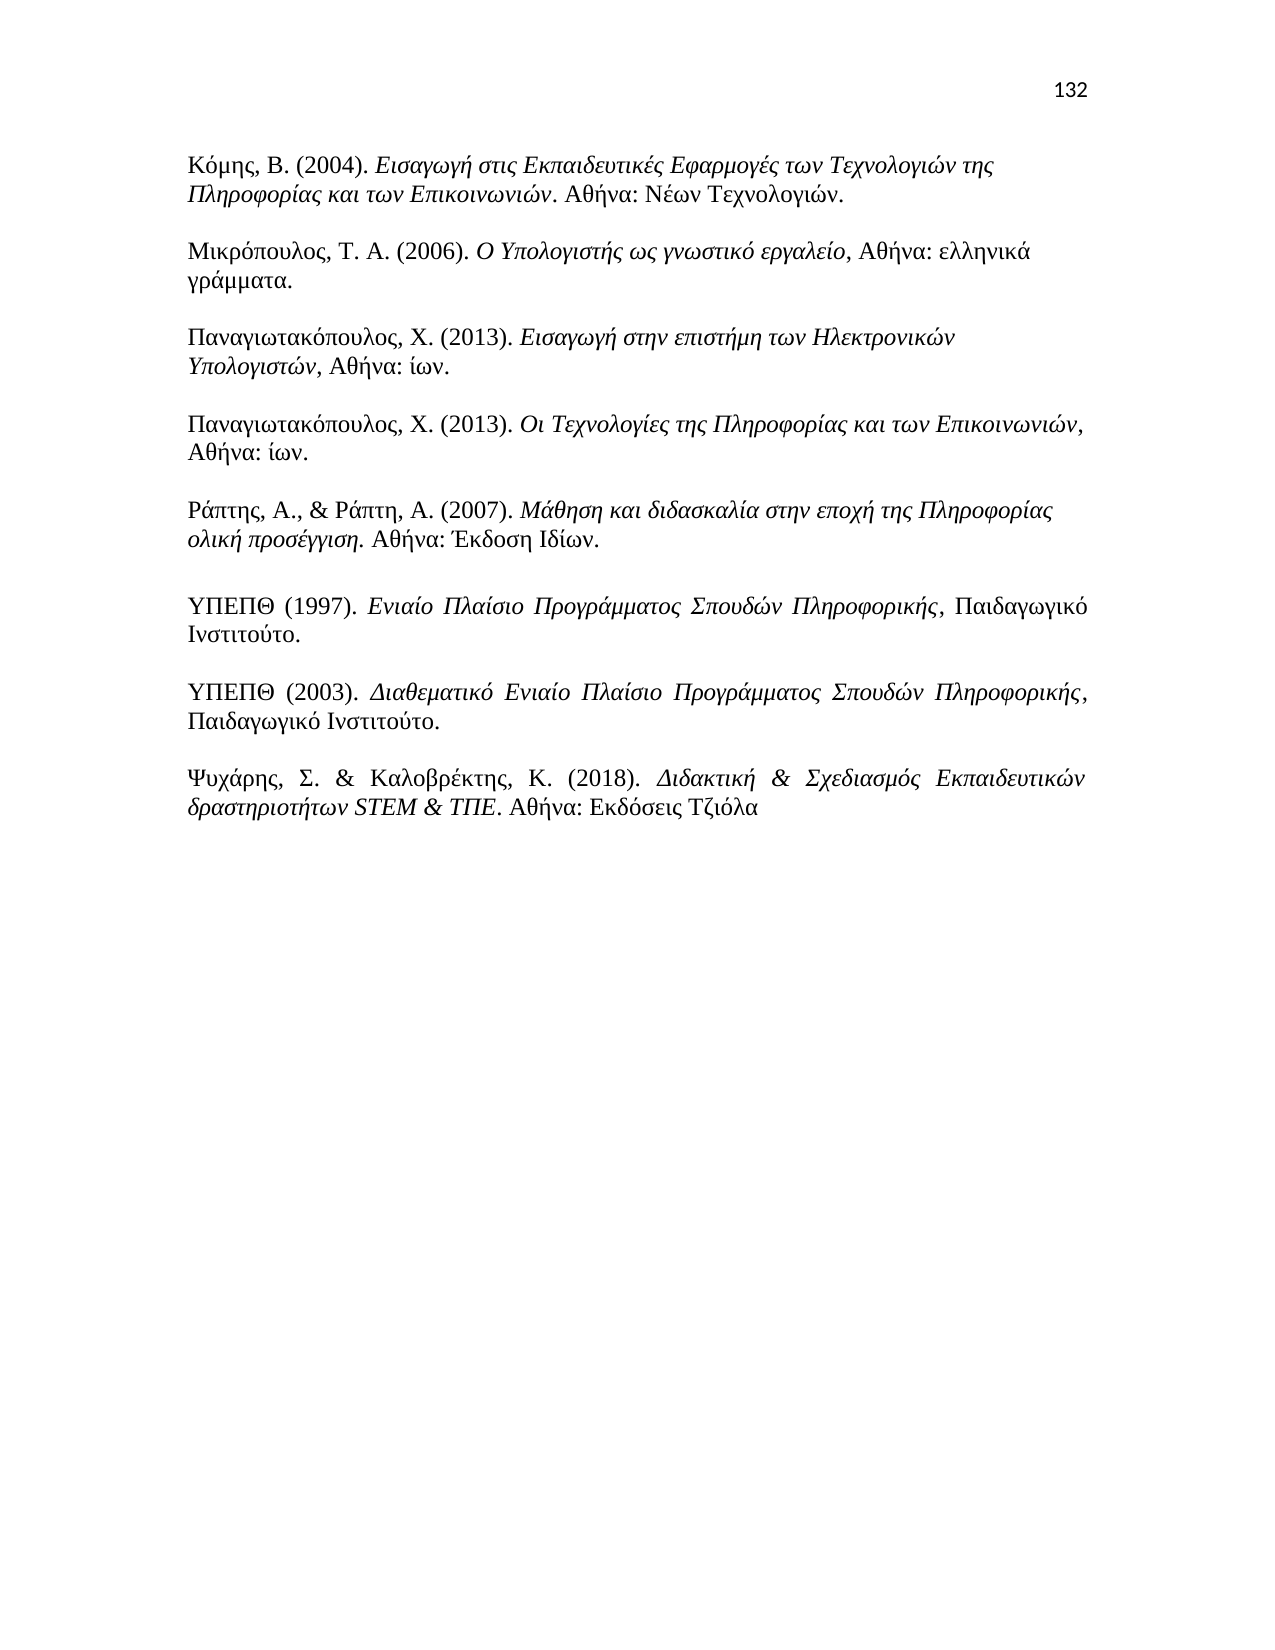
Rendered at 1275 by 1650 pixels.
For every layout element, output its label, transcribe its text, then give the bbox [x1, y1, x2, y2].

text ΥΠΕΠΘ (2003). Διαθεματικό Ενιαίο Πλαίσιο Προγράμματος Σπουδών Πληροφορικής, Παιδαγωγικό Ινστιτούτο. [187, 332, 1088, 389]
text Ράπτης, Α., & Ράπτη, Α. (2007). Μάθηση και διδασκαλία στην εποχή της Πληροφορίας ολική προσέγγιση. Αθήνα: Έκδοση Ιδίων. [187, 150, 1088, 207]
text Ψυχάρης, Σ. & Καλοβρέκτης, Κ. (2018). Διδακτική & Σχεδιασμός Εκπαιδευτικών δραστηριοτήτων STEM & ΤΠΕ. Αθήνα: Εκδόσεις Τζιόλα [187, 418, 1088, 476]
text ΥΠΕΠΘ (1997). Ενιαίο Πλαίσιο Προγράμματος Σπουδών Πληροφορικής, Παιδαγωγικό Ινστιτούτο. [187, 246, 1088, 303]
